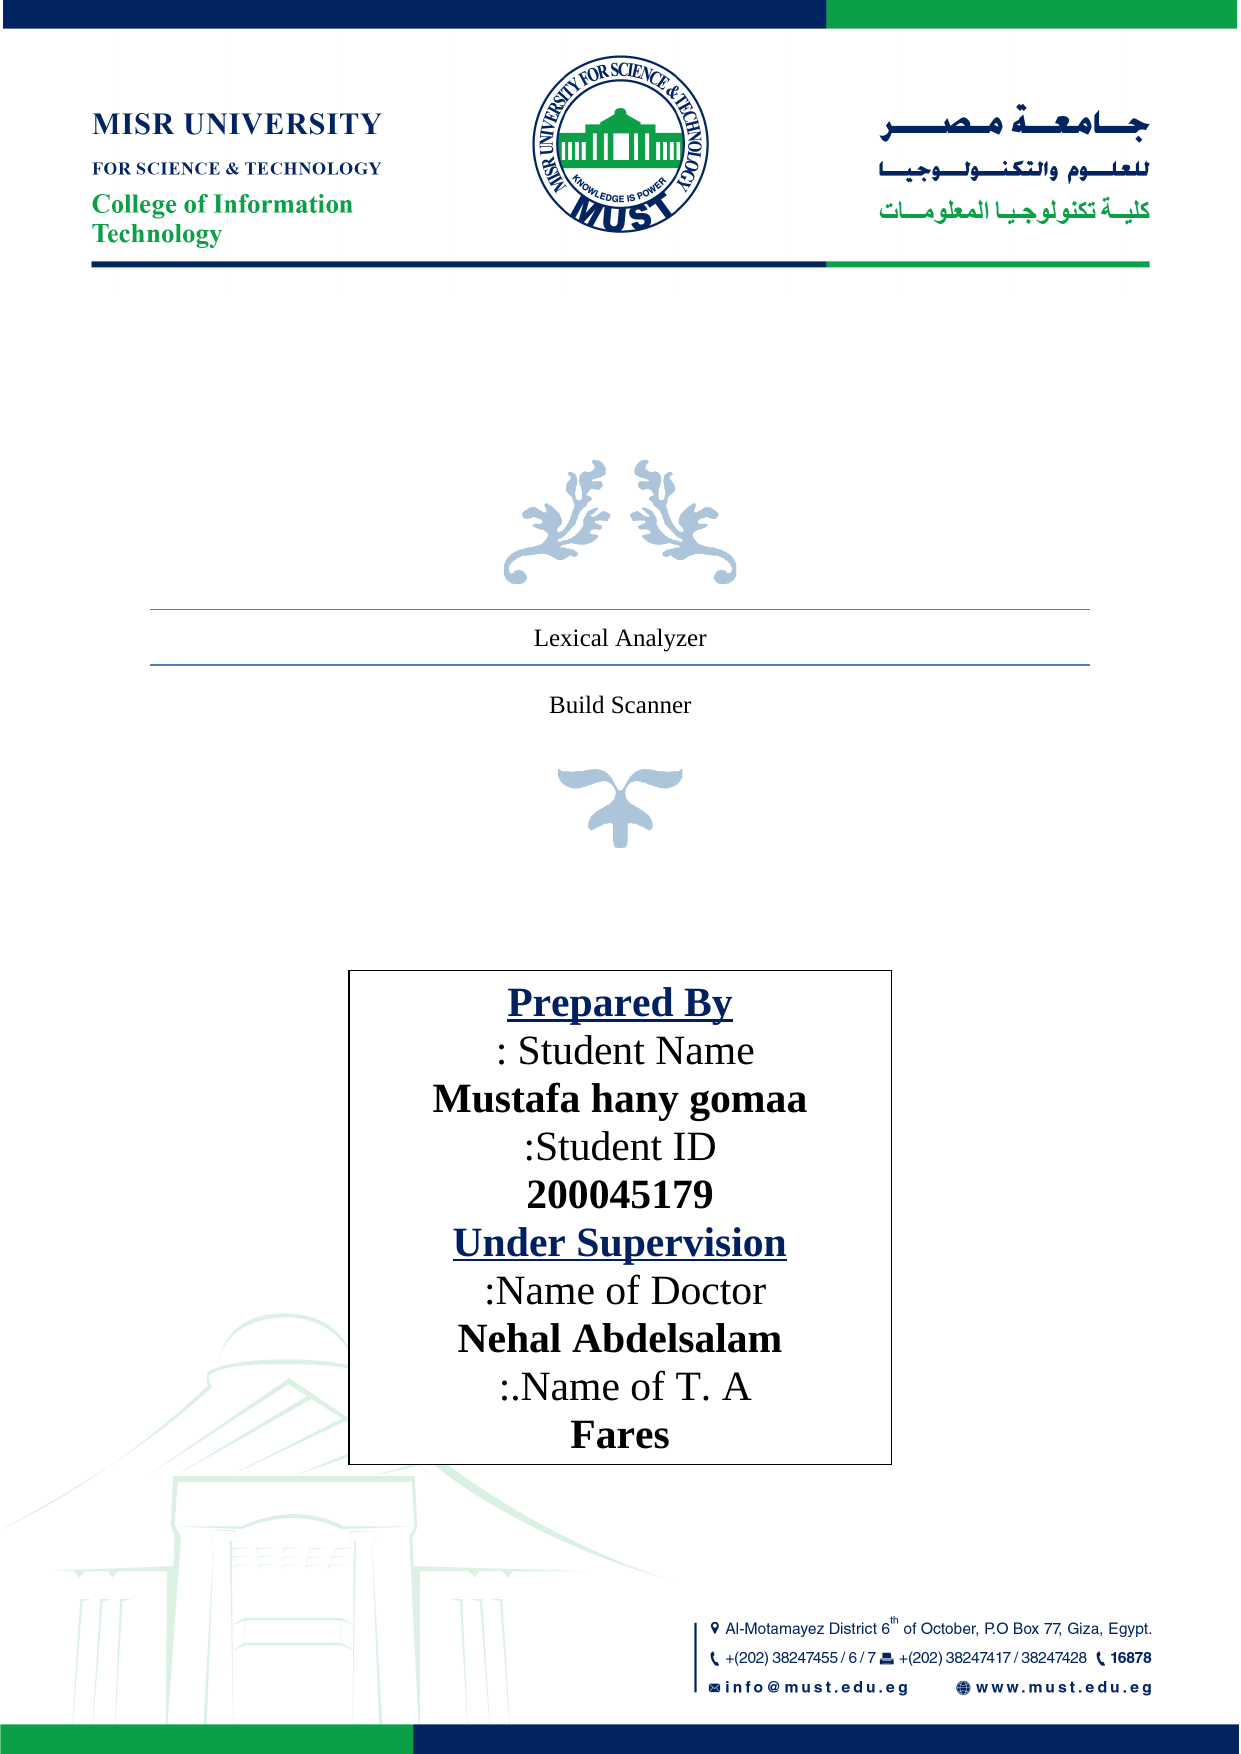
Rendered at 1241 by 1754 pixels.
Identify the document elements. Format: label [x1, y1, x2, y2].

picture [0, 1235, 1239, 1754]
picture [3, 0, 1238, 289]
